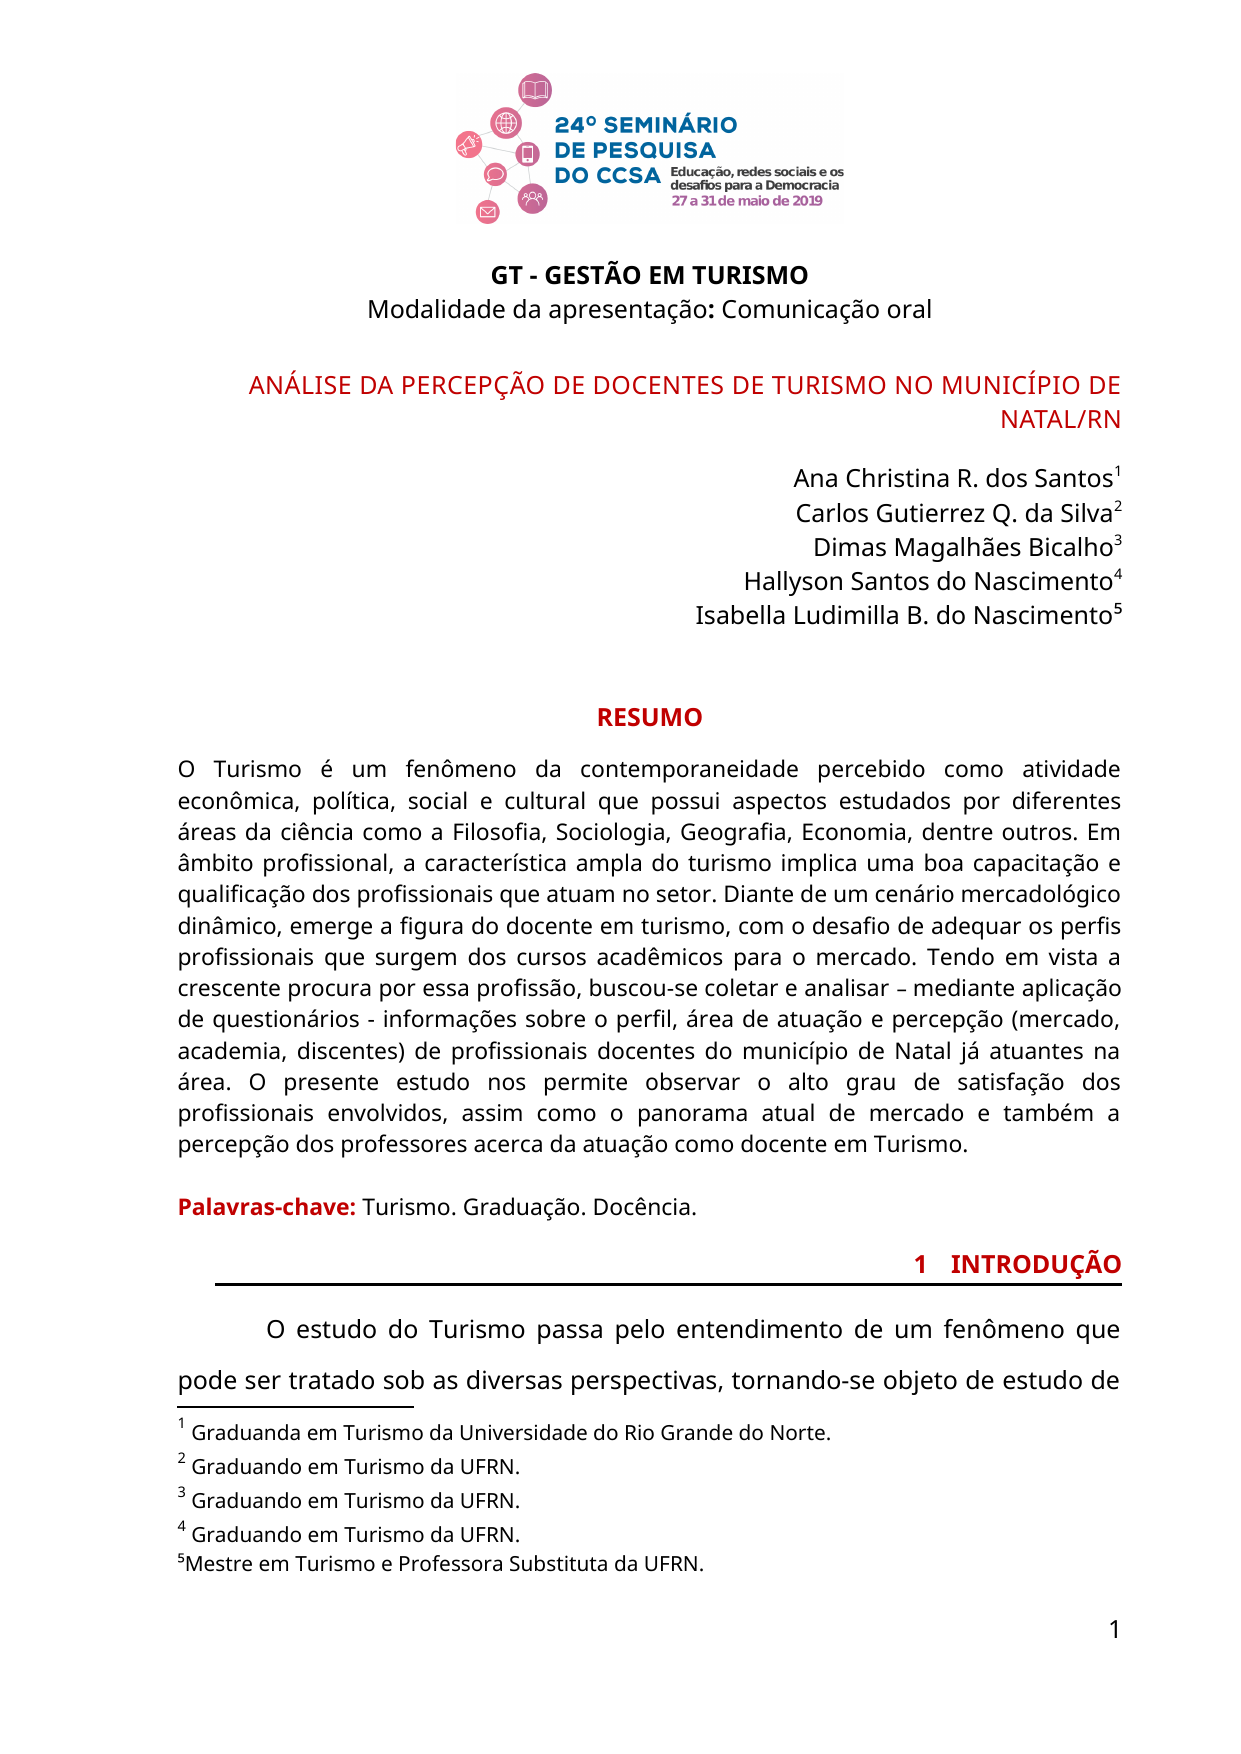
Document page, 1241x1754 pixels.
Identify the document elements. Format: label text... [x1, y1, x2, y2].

text GT - GESTÃO EM TURISMO [177, 258, 1122, 292]
subtitle Introdução [215, 1247, 1122, 1283]
text Modalidade da apresentação: Comunicação oral [177, 292, 1122, 326]
text Hallyson Santos do Nascimento [177, 563, 1122, 597]
text O Turismo é um fenômeno da contemporaneidade percebido como atividade econômica, política, social e cultural que possui aspectos estudados por diferentes áreas da ciência como a Filosofia, Sociologia, Geografia, Economia, dentre outros. Em âmbito profissional, a característica ampla do turismo implica uma boa capacitação e qualificação dos profissionais que atuam no setor. Diante de um cenário mercadológico dinâmico, emerge a figura do docente em turismo, com o desafio de adequar os perfis profissionais que surgem dos cursos acadêmicos para o mercado. Tendo em vista a crescente procura por essa profissão, buscou-se coletar e analisar – mediante aplicação de questionários - informações sobre o perfil, área de atuação e percepção (mercado, academia, discentes) de profissionais docentes do município de Natal já atuantes na área. O presente estudo nos permite observar o alto grau de satisfação dos profissionais envolvidos, assim como o panorama atual de mercado e também a percepção dos professores acerca da atuação como docente em Turismo. [177, 753, 1122, 1160]
text Carlos Gutierrez Q. da Silva [177, 495, 1122, 529]
text Ana Christina R. dos Santos [177, 461, 1122, 495]
picture [455, 73, 844, 224]
text Isabella Ludimilla B. do Nascimento⁵ [177, 597, 1122, 631]
text Palavras-chave: Turismo. Graduação. Docência. [177, 1191, 1122, 1222]
title ANÁLISE DA PERCEPÇÃO DE DOCENTES DE TURISMO NO MUNICÍPIO DE NATAL/RN [177, 368, 1122, 436]
text RESUMO [177, 699, 1122, 733]
text Dimas Magalhães Bicalho [177, 529, 1122, 563]
